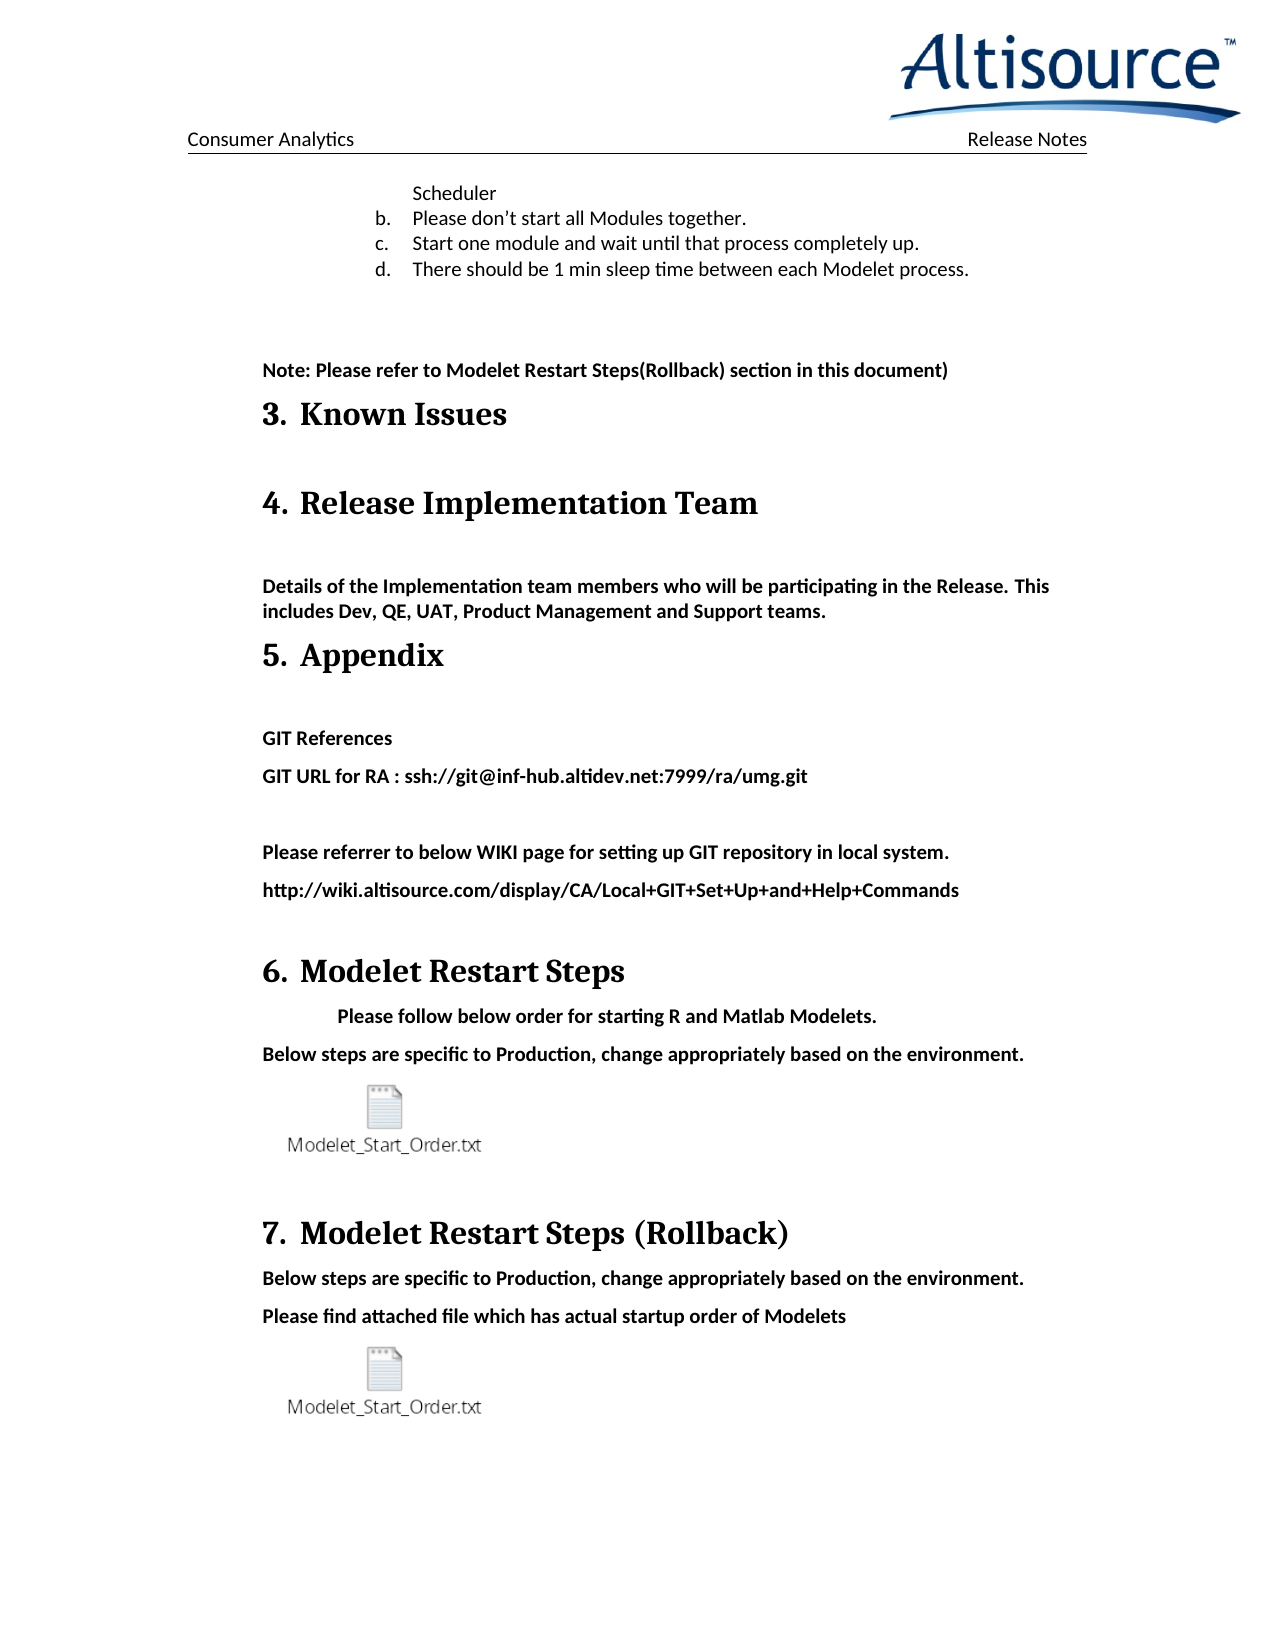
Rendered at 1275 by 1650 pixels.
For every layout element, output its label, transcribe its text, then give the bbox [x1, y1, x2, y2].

subtitle Modelet Restart Steps (Rollback) [262, 1215, 1087, 1253]
text Details of the Implementation team members who will be participating in the Release. This includes Dev, QE, UAT, Product Management and Support teams. [262, 573, 1087, 624]
text Scheduler [412, 180, 1087, 205]
subtitle Known Issues [262, 396, 1087, 434]
text Below steps are specific to Production, change appropriately based on the environment. [262, 1266, 1087, 1291]
text Please follow below order for starting R and Matlab Modelets. [262, 1003, 1087, 1029]
picture [862, 12, 1264, 124]
text Please find attached file which has actual startup order of Modelets [262, 1303, 1087, 1329]
subtitle Release Implementation Team [262, 484, 1087, 523]
text http://wiki.altisource.com/display/CA/Local+GIT+Set+Up+and+Help+Commands [262, 877, 1087, 902]
text GIT URL for RA : ssh://git@inf-hub.altidev.net:7999/ra/umg.git [262, 763, 1087, 788]
text Please referrer to below WIKI page for setting up GIT repository in local system. [262, 839, 1087, 864]
list Start one module and wait until that process completely up. [375, 231, 1087, 256]
text Below steps are specific to Production, change appropriately based on the environment. [262, 1041, 1087, 1067]
subtitle Appendix [262, 636, 1087, 675]
subtitle Modelet Restart Steps [262, 953, 1087, 991]
text Note: Please refer to Modelet Restart Steps(Rollback) section in this document) [262, 358, 1087, 383]
list There should be 1 min sleep time between each Modelet process. [375, 256, 1087, 281]
text GIT References [262, 725, 1087, 751]
list Please don’t start all Modules together. [375, 205, 1087, 231]
